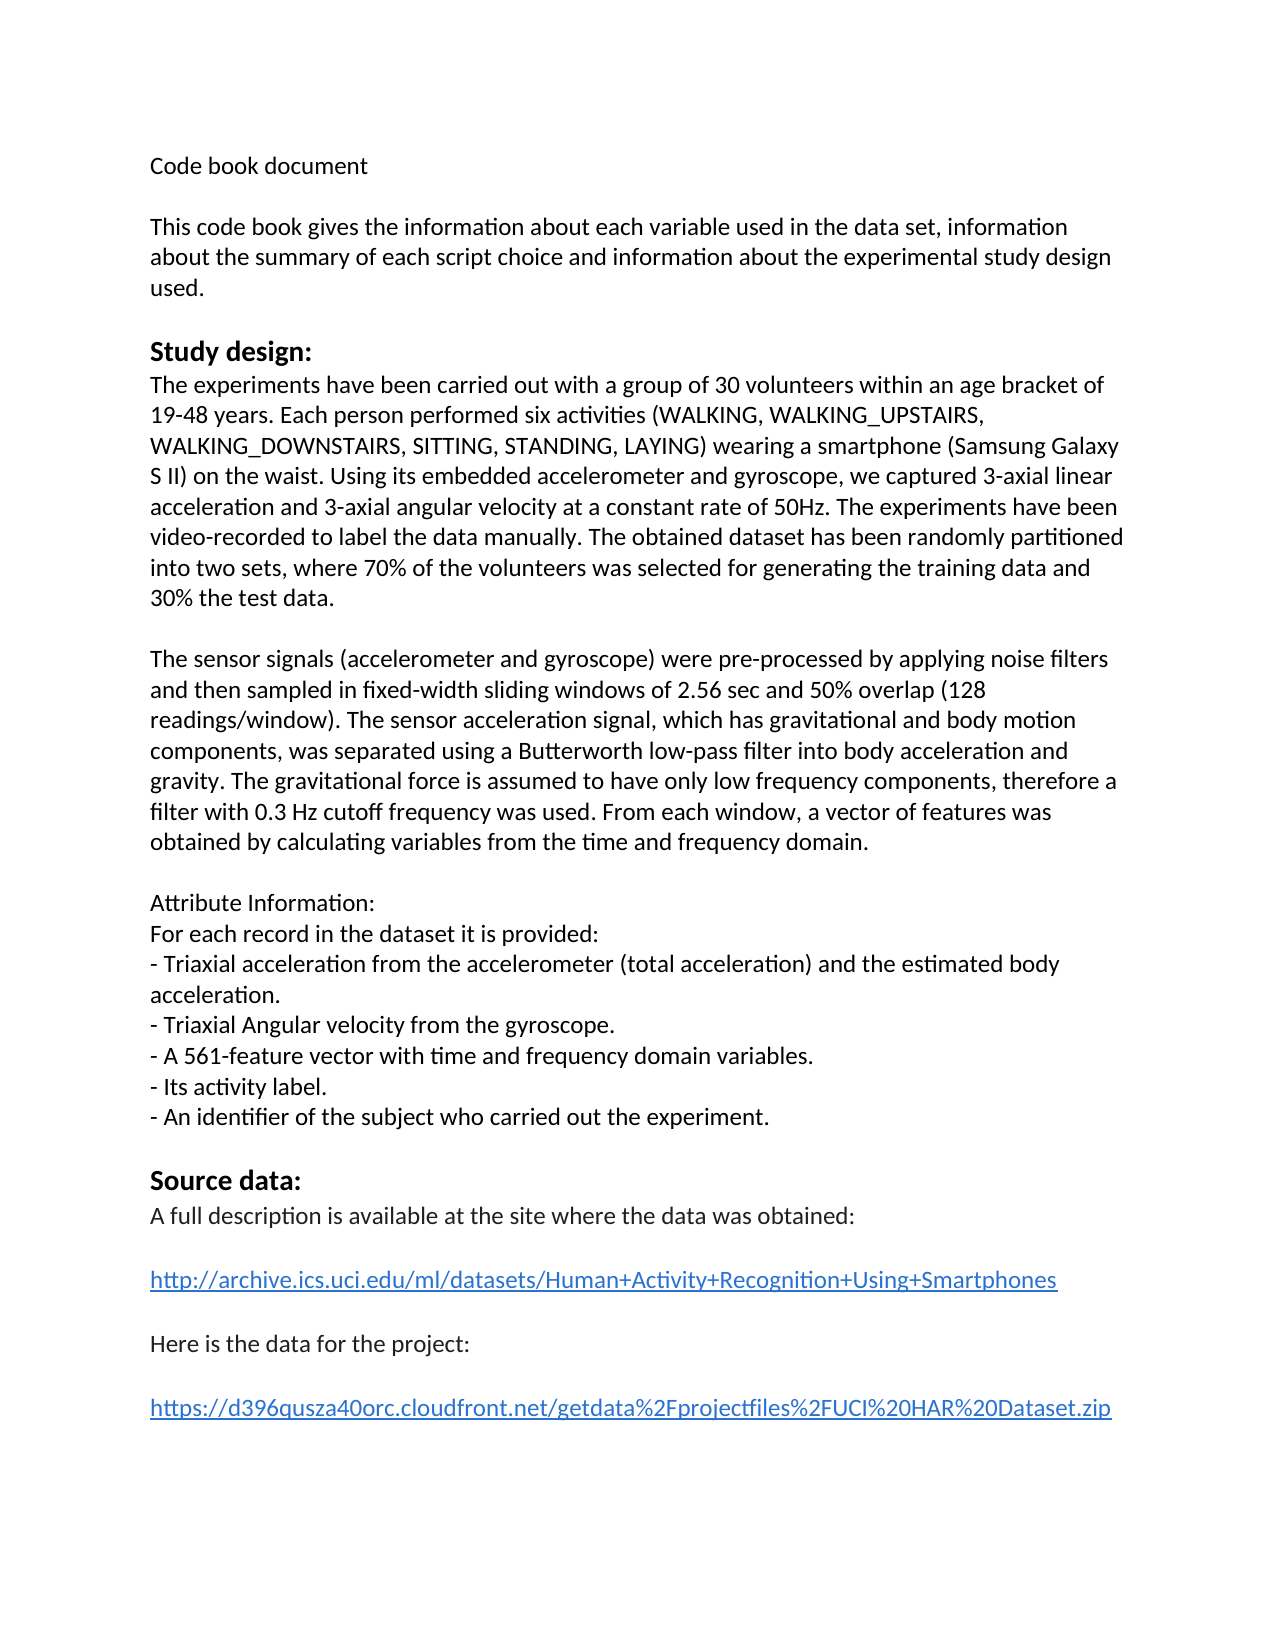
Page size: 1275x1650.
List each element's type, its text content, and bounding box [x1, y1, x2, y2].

text Here is the data for the project: [150, 1326, 1125, 1359]
text This code book gives the information about each variable used in the data set, information about the summary of each script choice and information about the experimental study design used. [150, 211, 1125, 303]
text A full description is available at the site where the data was obtained: [150, 1198, 1125, 1231]
text For each record in the dataset it is provided: - Triaxial acceleration from the accelerometer (total acceleration) and the estimated body acceleration. - Triaxial Angular velocity from the gyroscope. - A 561-feature vector with time and frequency domain variables. - Its activity label. - An identifier of the subject who carried out the experiment. [150, 918, 1125, 1132]
text Code book document [150, 150, 1125, 181]
text The experiments have been carried out with a group of 30 volunteers within an age bracket of 19-48 years. Each person performed six activities (WALKING, WALKING_UPSTAIRS, WALKING_DOWNSTAIRS, SITTING, STANDING, LAYING) wearing a smartphone (Samsung Galaxy S II) on the waist. Using its embedded accelerometer and gyroscope, we captured 3-axial linear acceleration and 3-axial angular velocity at a constant rate of 50Hz. The experiments have been video-recorded to label the data manually. The obtained dataset has been randomly partitioned into two sets, where 70% of the volunteers was selected for generating the training data and 30% the test data. The sensor signals (accelerometer and gyroscope) were pre-processed by applying noise filters and then sampled in fixed-width sliding windows of 2.56 sec and 50% overlap (128 readings/window). The sensor acceleration signal, which has gravitational and body motion components, was separated using a Butterworth low-pass filter into body acceleration and gravity. The gravitational force is assumed to have only low frequency components, therefore a filter with 0.3 Hz cutoff frequency was used. From each window, a vector of features was obtained by calculating variables from the time and frequency domain. [150, 369, 1125, 857]
text http://archive.ics.uci.edu/ml/datasets/Human+Activity+Recognition+Using+Smartphones [150, 1262, 1125, 1295]
text Study design: [150, 333, 1125, 369]
text Attribute Information: [150, 888, 1125, 918]
text Source data: [150, 1162, 1125, 1198]
text https://d396qusza40orc.cloudfront.net/getdata%2Fprojectfiles%2FUCI%20HAR%20Dataset.zip [150, 1390, 1125, 1423]
